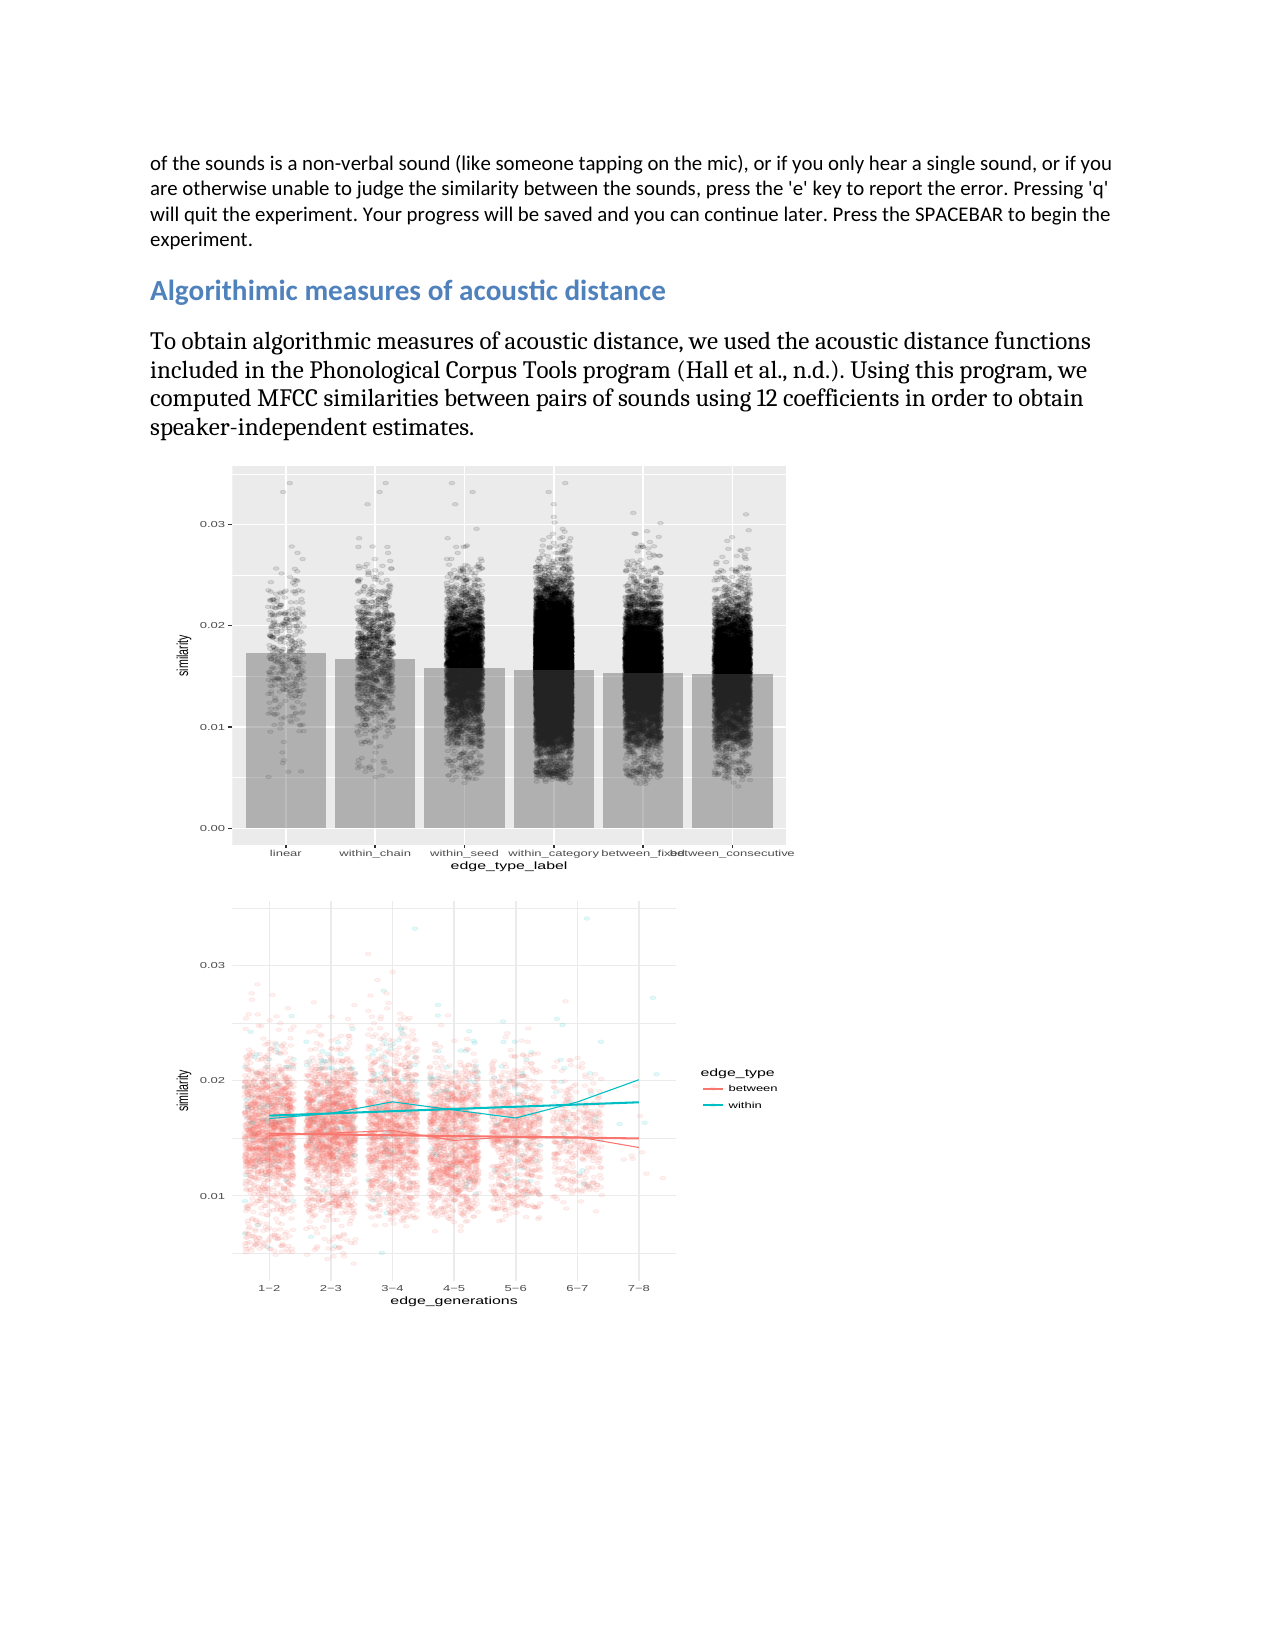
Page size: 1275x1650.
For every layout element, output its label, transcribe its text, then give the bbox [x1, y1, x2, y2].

text To obtain algorithmic measures of acoustic distance, we used the acoustic distance functions included in the Phonological Corpus Tools program (Hall et al., n.d.). Using this program, we computed MFCC similarities between pairs of sounds using 12 coefficients in order to obtain speaker-independent estimates. [150, 327, 1125, 442]
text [150, 150, 1125, 252]
subtitle Algorithimic measures of acoustic distance [150, 272, 1125, 308]
